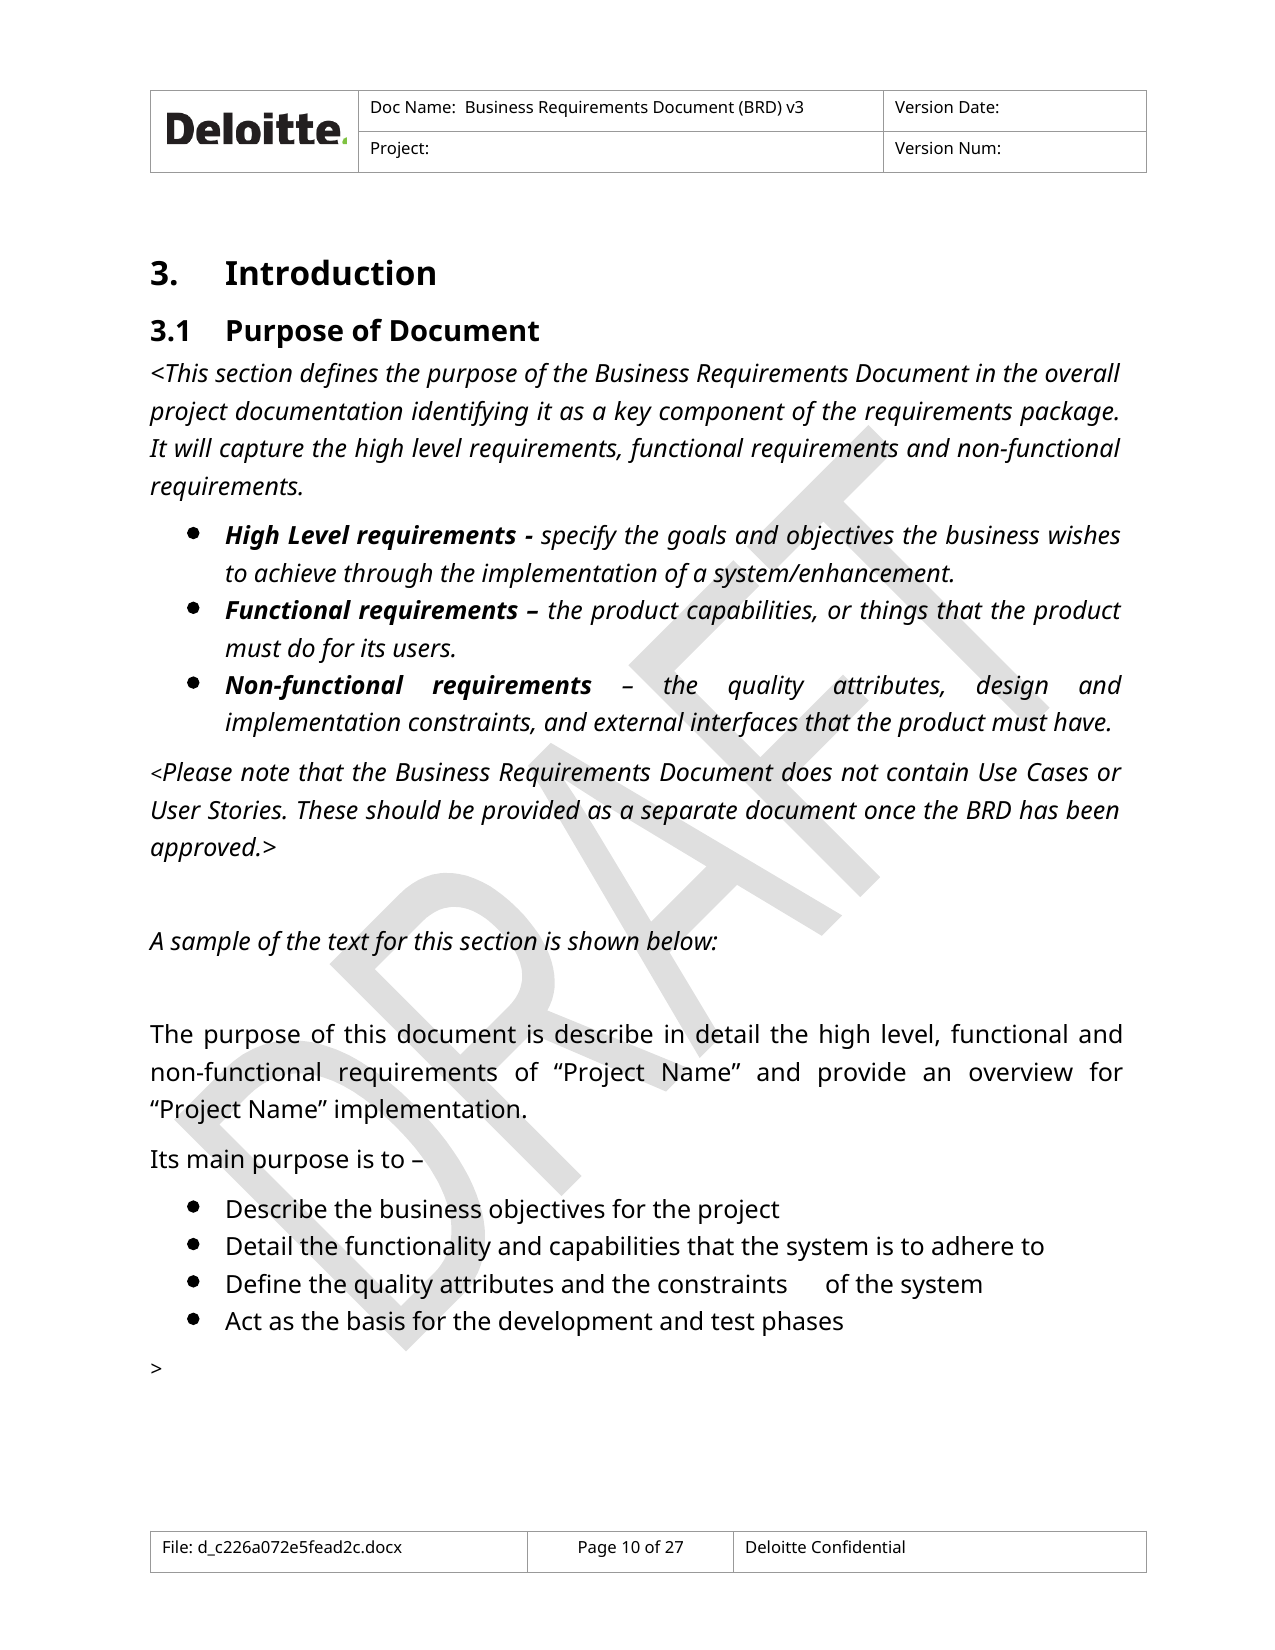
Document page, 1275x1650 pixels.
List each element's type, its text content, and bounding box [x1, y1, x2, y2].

list Define the quality attributes and the constraints of the system [187, 1266, 1125, 1300]
list Describe the business objectives for the project [187, 1192, 1125, 1226]
subtitle Introduction [150, 250, 1125, 295]
list Functional requirements – the product capabilities, or things that the product must do for its users. [187, 593, 1125, 664]
text A sample of the text for this section is shown below: [150, 923, 1125, 957]
text Its main purpose is to – [150, 1142, 1125, 1176]
list High Level requirements - specify the goals and objectives the business wishes to achieve through the implementation of a system/enhancement. [187, 518, 1125, 589]
subtitle Purpose of Document [150, 310, 1125, 350]
text > [150, 1354, 1125, 1382]
list Detail the functionality and capabilities that the system is to adhere to [187, 1229, 1125, 1263]
picture [165, 112, 347, 144]
text The purpose of this document is describe in detail the high level, functional and non-functional requirements of “Project Name” and provide an overview for “Project Name” implementation. [150, 1017, 1125, 1126]
list Act as the basis for the development and test phases [187, 1304, 1125, 1338]
text <Please note that the Business Requirements Document does not contain Use Cases or User Stories. These should be provided as a separate document once the BRD has been approved.> [150, 755, 1125, 864]
list Non-functional requirements – the quality attributes, design and implementation constraints, and external interfaces that the product must have. [187, 668, 1125, 739]
text <This section defines the purpose of the Business Requirements Document in the overall project documentation identifying it as a key component of the requirements package. It will capture the high level requirements, functional requirements and non-functional requirements. [150, 356, 1125, 502]
